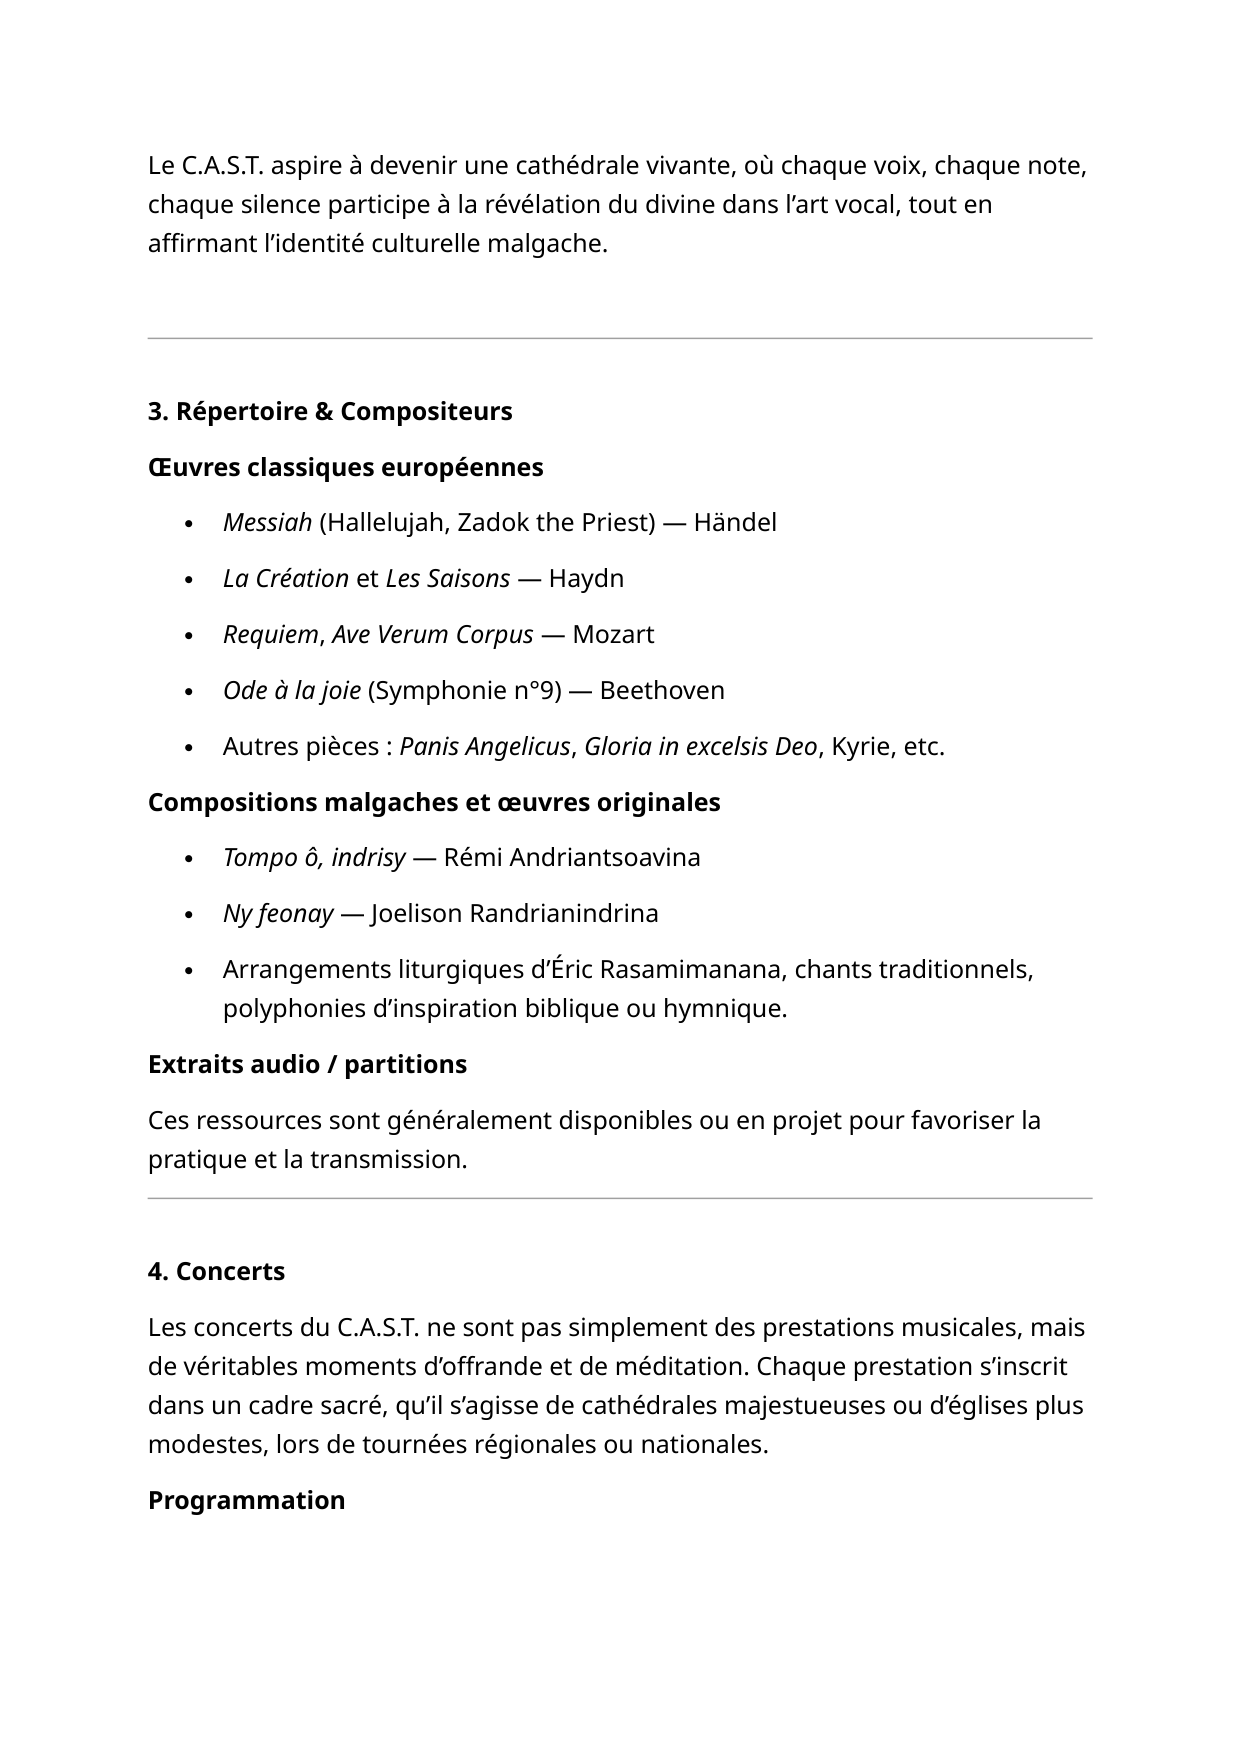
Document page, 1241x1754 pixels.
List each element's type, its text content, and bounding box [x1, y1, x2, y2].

list Messiah (Hallelujah, Zadok the Priest) — Händel [185, 505, 1093, 539]
text Programmation [148, 1483, 1093, 1517]
list Arrangements liturgiques d’Éric Rasamimanana, chants traditionnels, polyphonies d’inspiration biblique ou hymnique. [185, 952, 1093, 1025]
list Tompo ô, indrisy — Rémi Andriantsoavina [185, 840, 1093, 874]
list Ode à la joie (Symphonie n°9) — Beethoven [185, 673, 1093, 707]
list Requiem, Ave Verum Corpus — Mozart [185, 617, 1093, 651]
text Extraits audio / partitions [148, 1047, 1093, 1081]
list Ny feonay — Joelison Randrianindrina [185, 896, 1093, 930]
list Autres pièces : Panis Angelicus, Gloria in excelsis Deo, Kyrie, etc. [185, 728, 1093, 762]
list La Création et Les Saisons — Haydn [185, 561, 1093, 595]
text Les concerts du C.A.S.T. ne sont pas simplement des prestations musicales, mais de véritables moments d’offrande et de méditation. Chaque prestation s’inscrit dans un cadre sacré, qu’il s’agisse de cathédrales majestueuses ou d’églises plus modestes, lors de tournées régionales ou nationales. [148, 1309, 1093, 1461]
text Ces ressources sont généralement disponibles ou en projet pour favoriser la pratique et la transmission. [148, 1103, 1093, 1176]
text Le C.A.S.T. aspire à devenir une cathédrale vivante, où chaque voix, chaque note, chaque silence participe à la révélation du divine dans l’art vocal, tout en affirmant l’identité culturelle malgache. [148, 148, 1093, 260]
text Œuvres classiques européennes [148, 449, 1093, 483]
text 4. Concerts [148, 1253, 1093, 1287]
text Compositions malgaches et œuvres originales [148, 784, 1093, 818]
text 3. Répertoire & Compositeurs [148, 393, 1093, 427]
